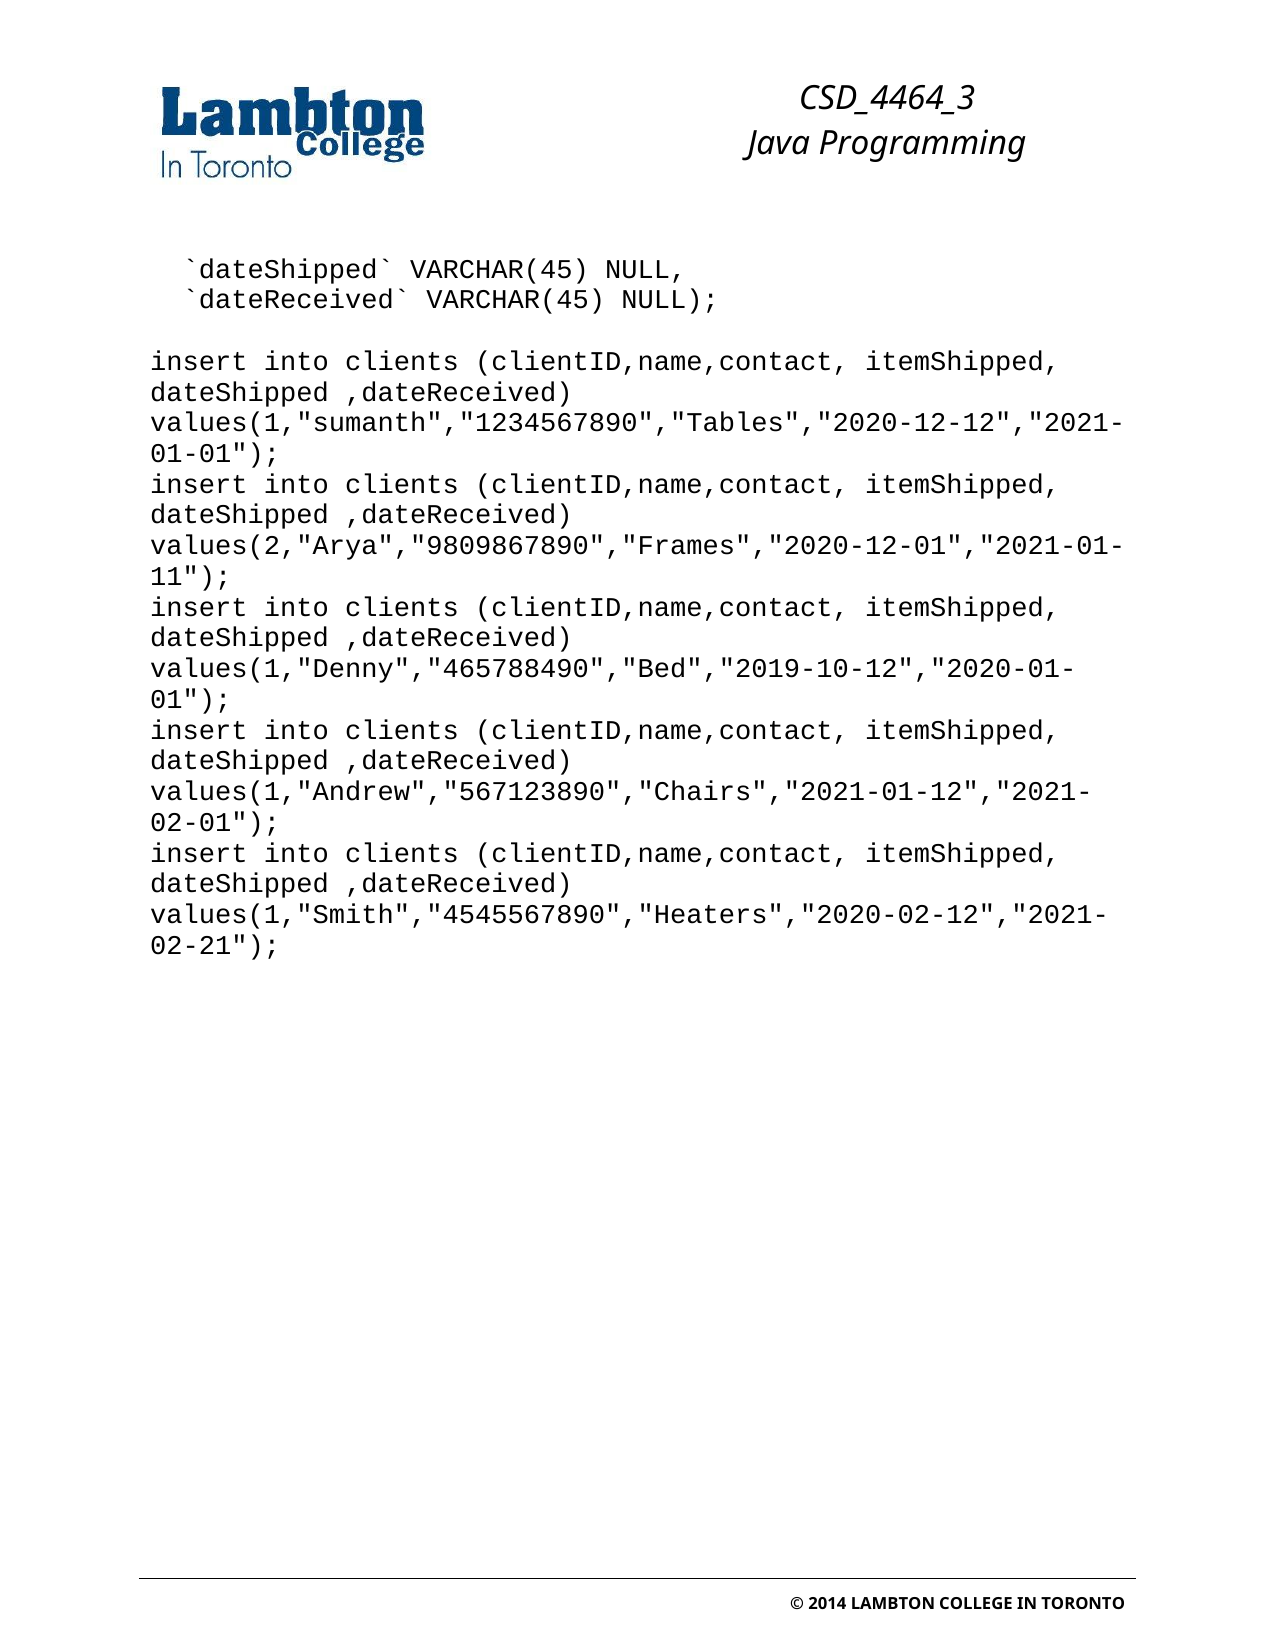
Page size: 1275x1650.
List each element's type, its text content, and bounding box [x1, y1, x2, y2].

picture [150, 73, 436, 188]
text insert into clients (clientID,name,contact, itemShipped, dateShipped ,dateReceived) [150, 593, 1125, 655]
text insert into clients (clientID,name,contact, itemShipped, dateShipped ,dateReceived) [150, 839, 1125, 901]
text values(1,"Smith","4545567890","Heaters","2020-02-12","2021-02-21"); [150, 901, 1125, 962]
text values(1,"Andrew","567123890","Chairs","2021-01-12","2021-02-01"); [150, 778, 1125, 839]
text values(2,"Arya","9809867890","Frames","2020-12-01","2021-01-11"); [150, 532, 1125, 593]
text values(1,"sumanth","1234567890","Tables","2020-12-12","2021-01-01"); [150, 409, 1125, 471]
text insert into clients (clientID,name,contact, itemShipped, dateShipped ,dateReceived) [150, 471, 1125, 532]
text values(1,"Denny","465788490","Bed","2019-10-12","2020-01-01"); [150, 655, 1125, 716]
text `dateShipped` VARCHAR(45) NULL, [150, 256, 1125, 286]
text insert into clients (clientID,name,contact, itemShipped, dateShipped ,dateReceived) [150, 716, 1125, 778]
text insert into clients (clientID,name,contact, itemShipped, dateShipped ,dateReceived) [150, 348, 1125, 409]
text `dateReceived` VARCHAR(45) NULL); [150, 286, 1125, 317]
